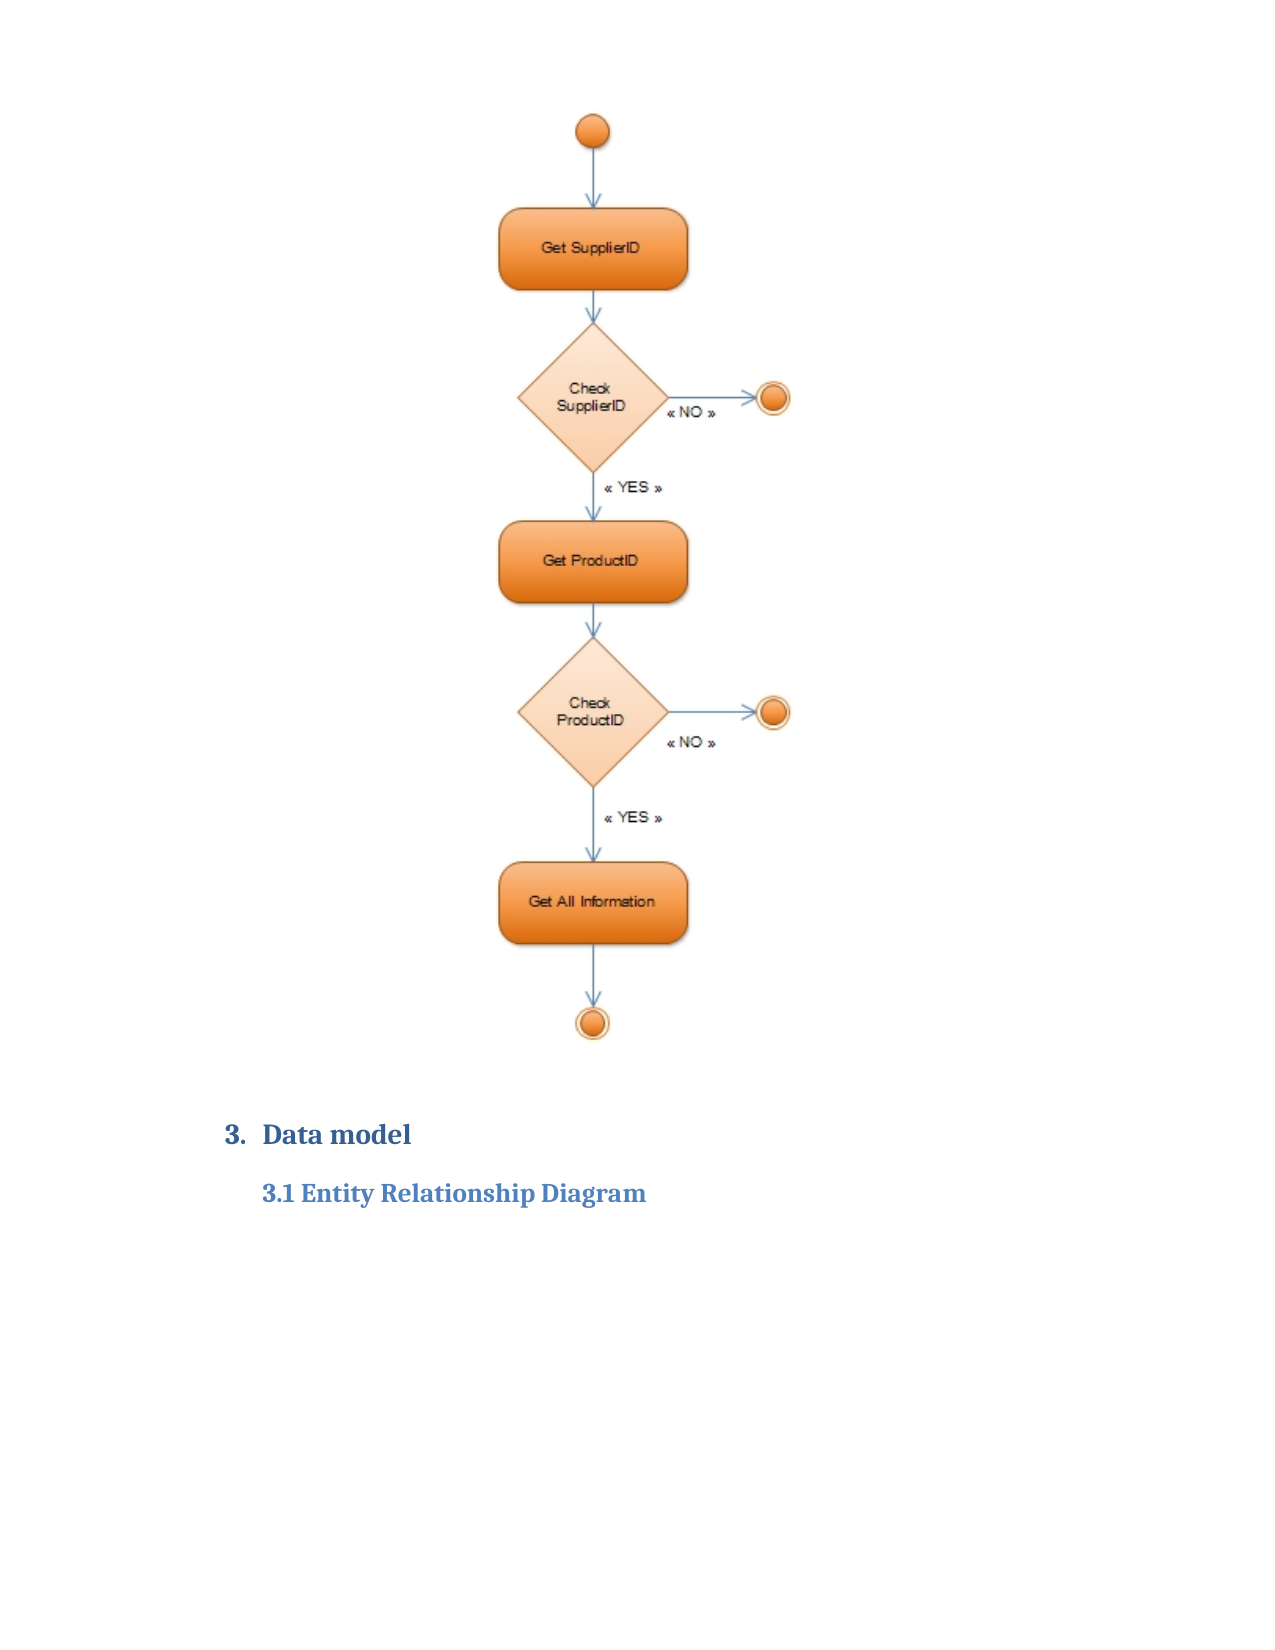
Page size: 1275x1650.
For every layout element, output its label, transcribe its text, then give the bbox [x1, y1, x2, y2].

subtitle Data model [225, 1118, 1125, 1152]
picture [472, 103, 803, 1065]
subtitle 3.1 Entity Relationship Diagram [187, 1178, 1125, 1209]
